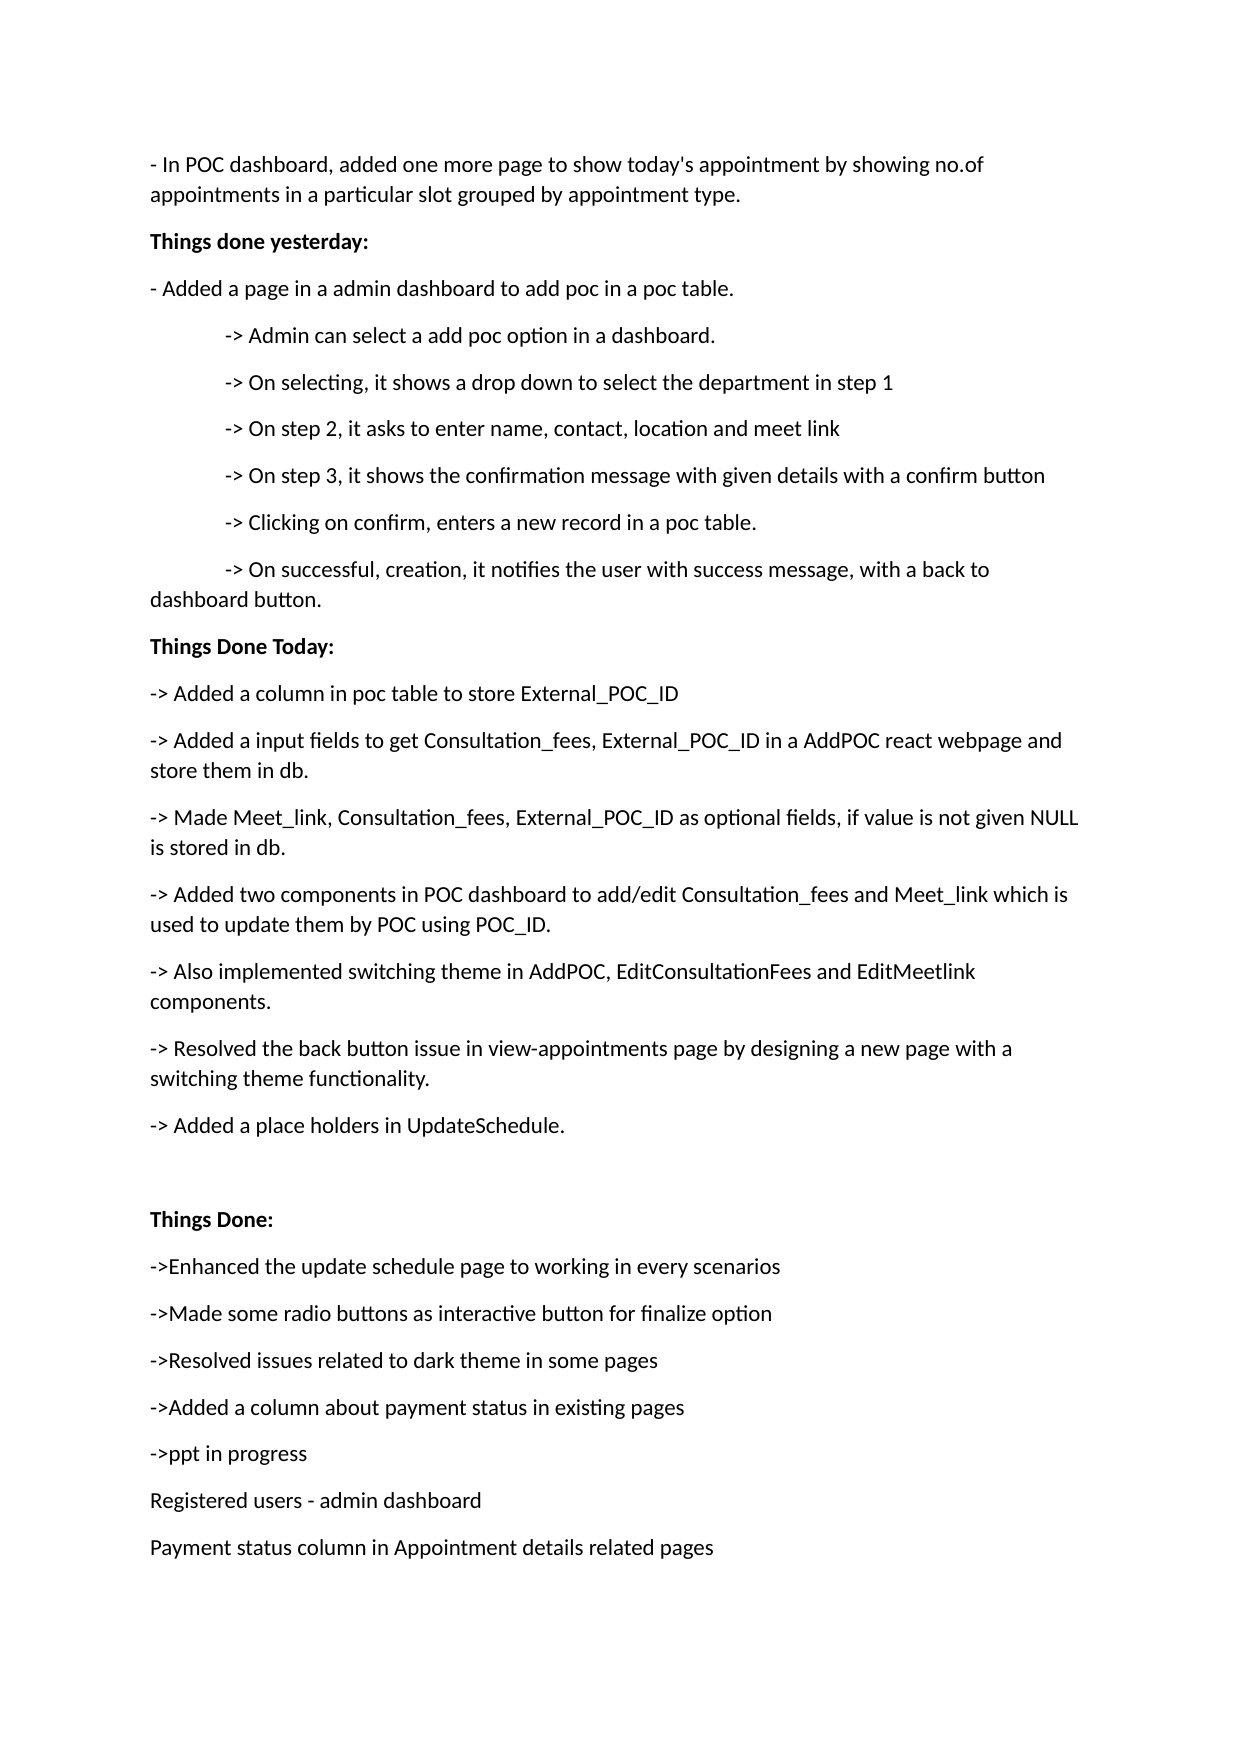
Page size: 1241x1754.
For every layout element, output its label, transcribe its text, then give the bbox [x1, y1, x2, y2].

text -> Also implemented switching theme in AddPOC, EditConsultationFees and EditMeetlink components. [150, 957, 1090, 1016]
text Things Done: [150, 1205, 1090, 1233]
text -> Admin can select a add poc option in a dashboard. [150, 321, 1090, 349]
text -> On step 3, it shows the confirmation message with given details with a confirm button [150, 461, 1090, 489]
text -> On step 2, it asks to enter name, contact, location and meet link [150, 414, 1090, 443]
text -> Made Meet_link, Consultation_fees, External_POC_ID as optional fields, if value is not given NULL is stored in db. [150, 803, 1090, 861]
text ->Added a column about payment status in existing pages [150, 1393, 1090, 1421]
text ->Resolved issues related to dark theme in some pages [150, 1346, 1090, 1374]
text Things Done Today: [150, 632, 1090, 660]
text - Added a page in a admin dashboard to add poc in a poc table. [150, 274, 1090, 302]
text -> Clicking on confirm, enters a new record in a poc table. [150, 508, 1090, 536]
text Payment status column in Appointment details related pages [150, 1533, 1090, 1561]
text - In POC dashboard, added one more page to show today's appointment by showing no.of appointments in a particular slot grouped by appointment type. [150, 150, 1090, 208]
text ->Made some radio buttons as interactive button for finalize option [150, 1299, 1090, 1327]
text -> Resolved the back button issue in view-appointments page by designing a new page with a switching theme functionality. [150, 1034, 1090, 1093]
text Registered users - admin dashboard [150, 1486, 1090, 1514]
text Things done yesterday: [150, 227, 1090, 255]
text -> Added two components in POC dashboard to add/edit Consultation_fees and Meet_link which is used to update them by POC using POC_ID. [150, 880, 1090, 938]
text ->Enhanced the update schedule page to working in every scenarios [150, 1252, 1090, 1280]
text -> Added a column in poc table to store External_POC_ID [150, 679, 1090, 707]
text -> On successful, creation, it notifies the user with success message, with a back to dashboard button. [150, 555, 1090, 613]
text -> Added a input fields to get Consultation_fees, External_POC_ID in a AddPOC react webpage and store them in db. [150, 726, 1090, 784]
text -> Added a place holders in UpdateSchedule. [150, 1111, 1090, 1139]
text -> On selecting, it shows a drop down to select the department in step 1 [150, 368, 1090, 396]
text ->ppt in progress [150, 1439, 1090, 1468]
